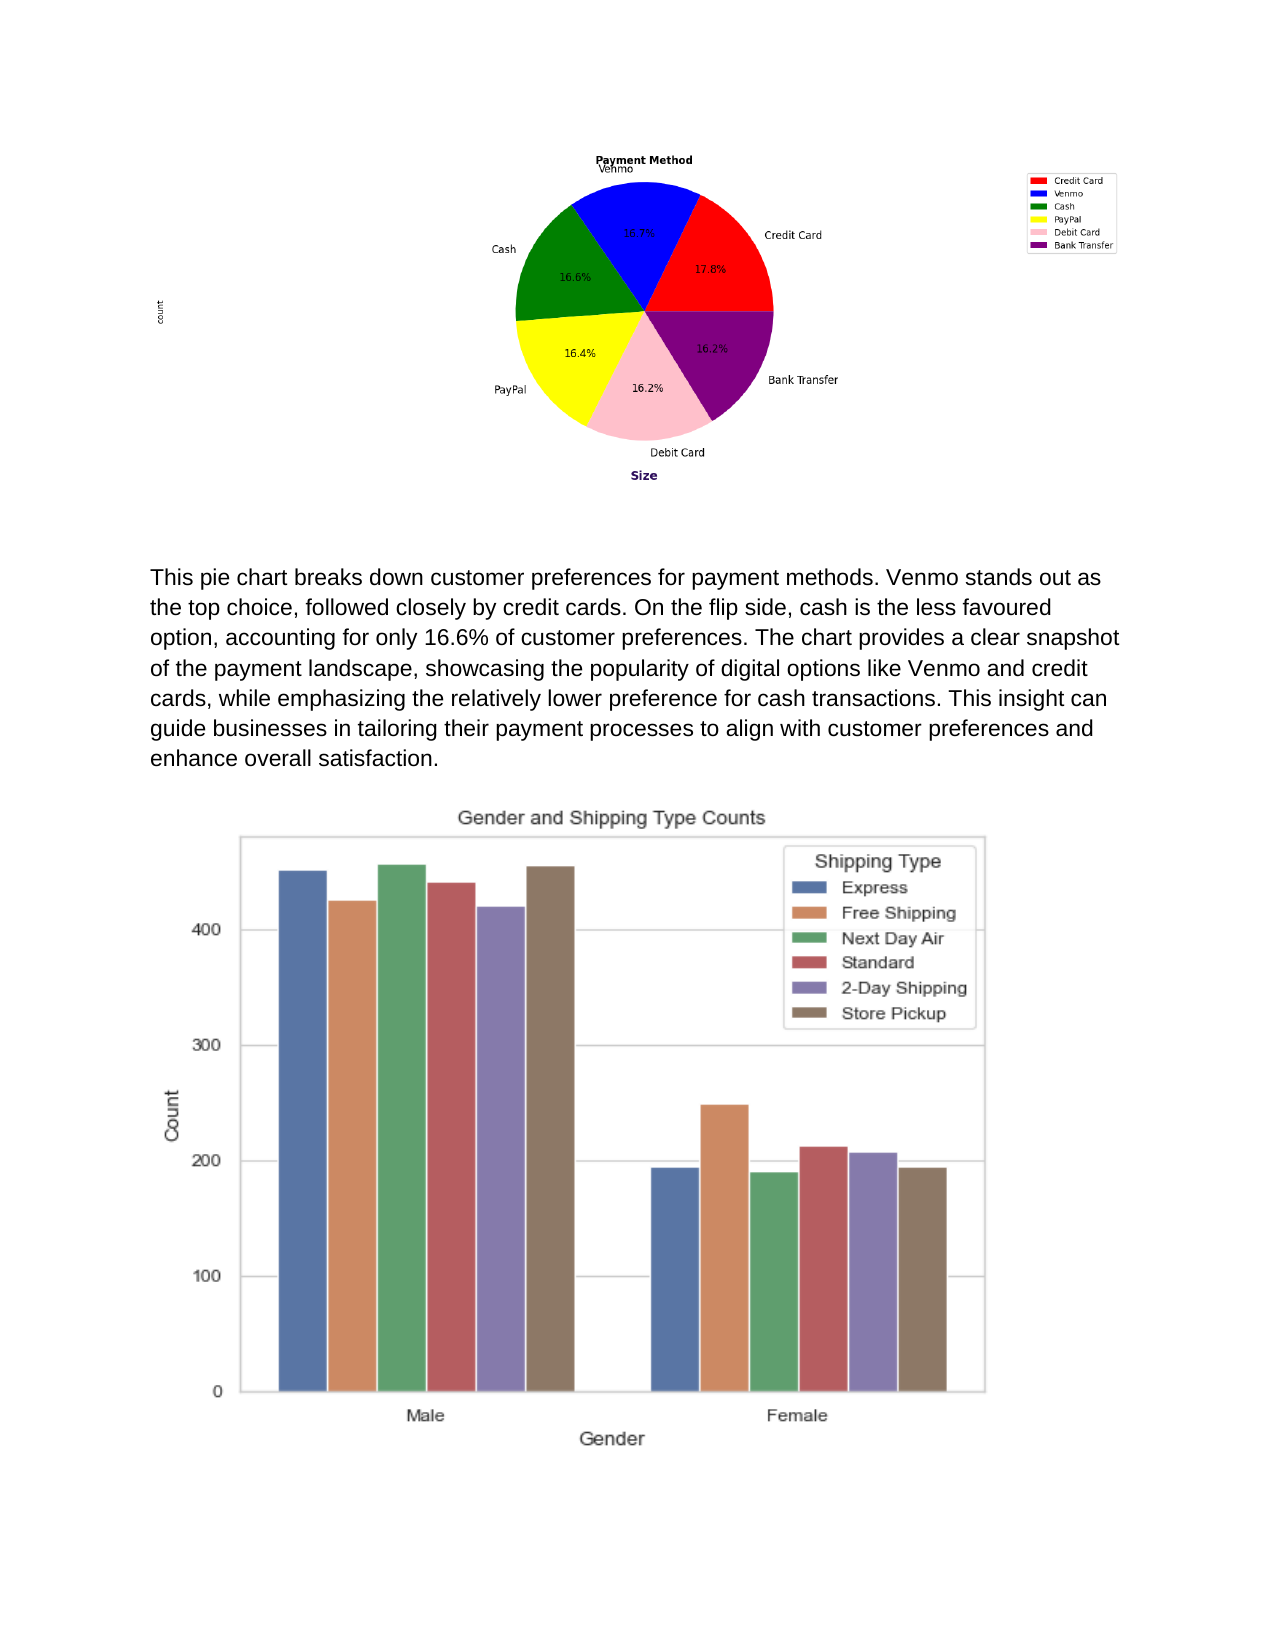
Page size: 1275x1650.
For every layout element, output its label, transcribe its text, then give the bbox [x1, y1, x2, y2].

picture [150, 796, 998, 1465]
text This pie chart breaks down customer preferences for payment methods. Venmo stands out as the top choice, followed closely by credit cards. On the flip side, cash is the less favoured option, accounting for only 16.6% of customer preferences. The chart provides a clear snapshot of the payment landscape, showcasing the popularity of digital options like Venmo and credit cards, while emphasizing the relatively lower preference for cash transactions. This insight can guide businesses in tailoring their payment processes to align with customer preferences and enhance overall satisfaction. [150, 564, 1125, 772]
picture [150, 150, 1125, 488]
